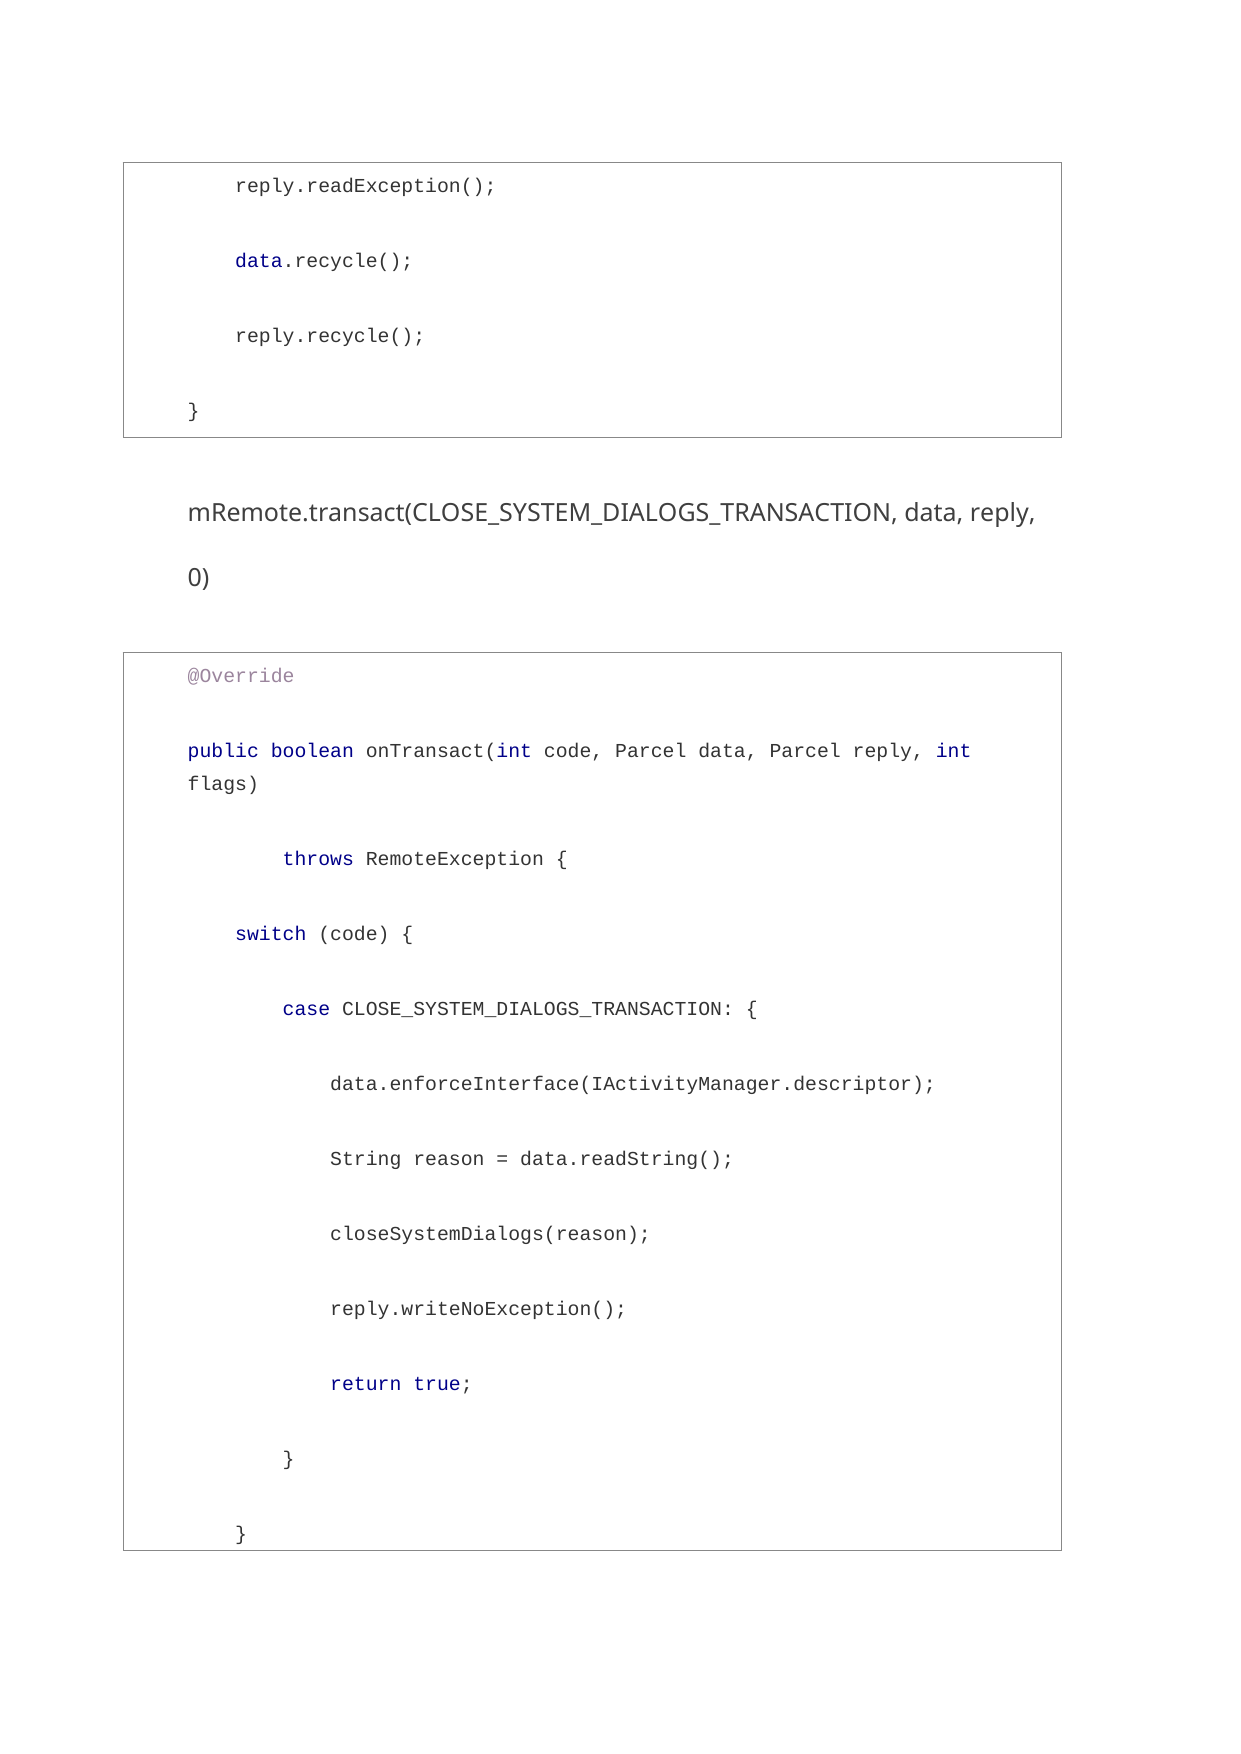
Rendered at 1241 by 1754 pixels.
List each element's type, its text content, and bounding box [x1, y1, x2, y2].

text return true; [124, 1360, 1061, 1401]
text data.enforceInterface(IActivityManager.descriptor); [124, 1060, 1061, 1101]
text switch (code) { [124, 910, 1061, 951]
text reply.readException(); [124, 163, 1061, 203]
text } [124, 387, 1061, 437]
text } [124, 1435, 1061, 1476]
text mRemote.transact(CLOSE_SYSTEM_DIALOGS_TRANSACTION, data, reply, 0) [187, 480, 1053, 610]
text public boolean onTransact(int code, Parcel data, Parcel reply, int flags) [124, 727, 1061, 801]
text closeSystemDialogs(reason); [124, 1210, 1061, 1251]
text String reason = data.readString(); [124, 1135, 1061, 1176]
text case CLOSE_SYSTEM_DIALOGS_TRANSACTION: { [124, 985, 1061, 1026]
text @Override [124, 653, 1061, 693]
text reply.recycle(); [124, 312, 1061, 353]
text throws RemoteException { [124, 835, 1061, 876]
text } [124, 1510, 1061, 1550]
text data.recycle(); [124, 237, 1061, 278]
text reply.writeNoException(); [124, 1285, 1061, 1326]
